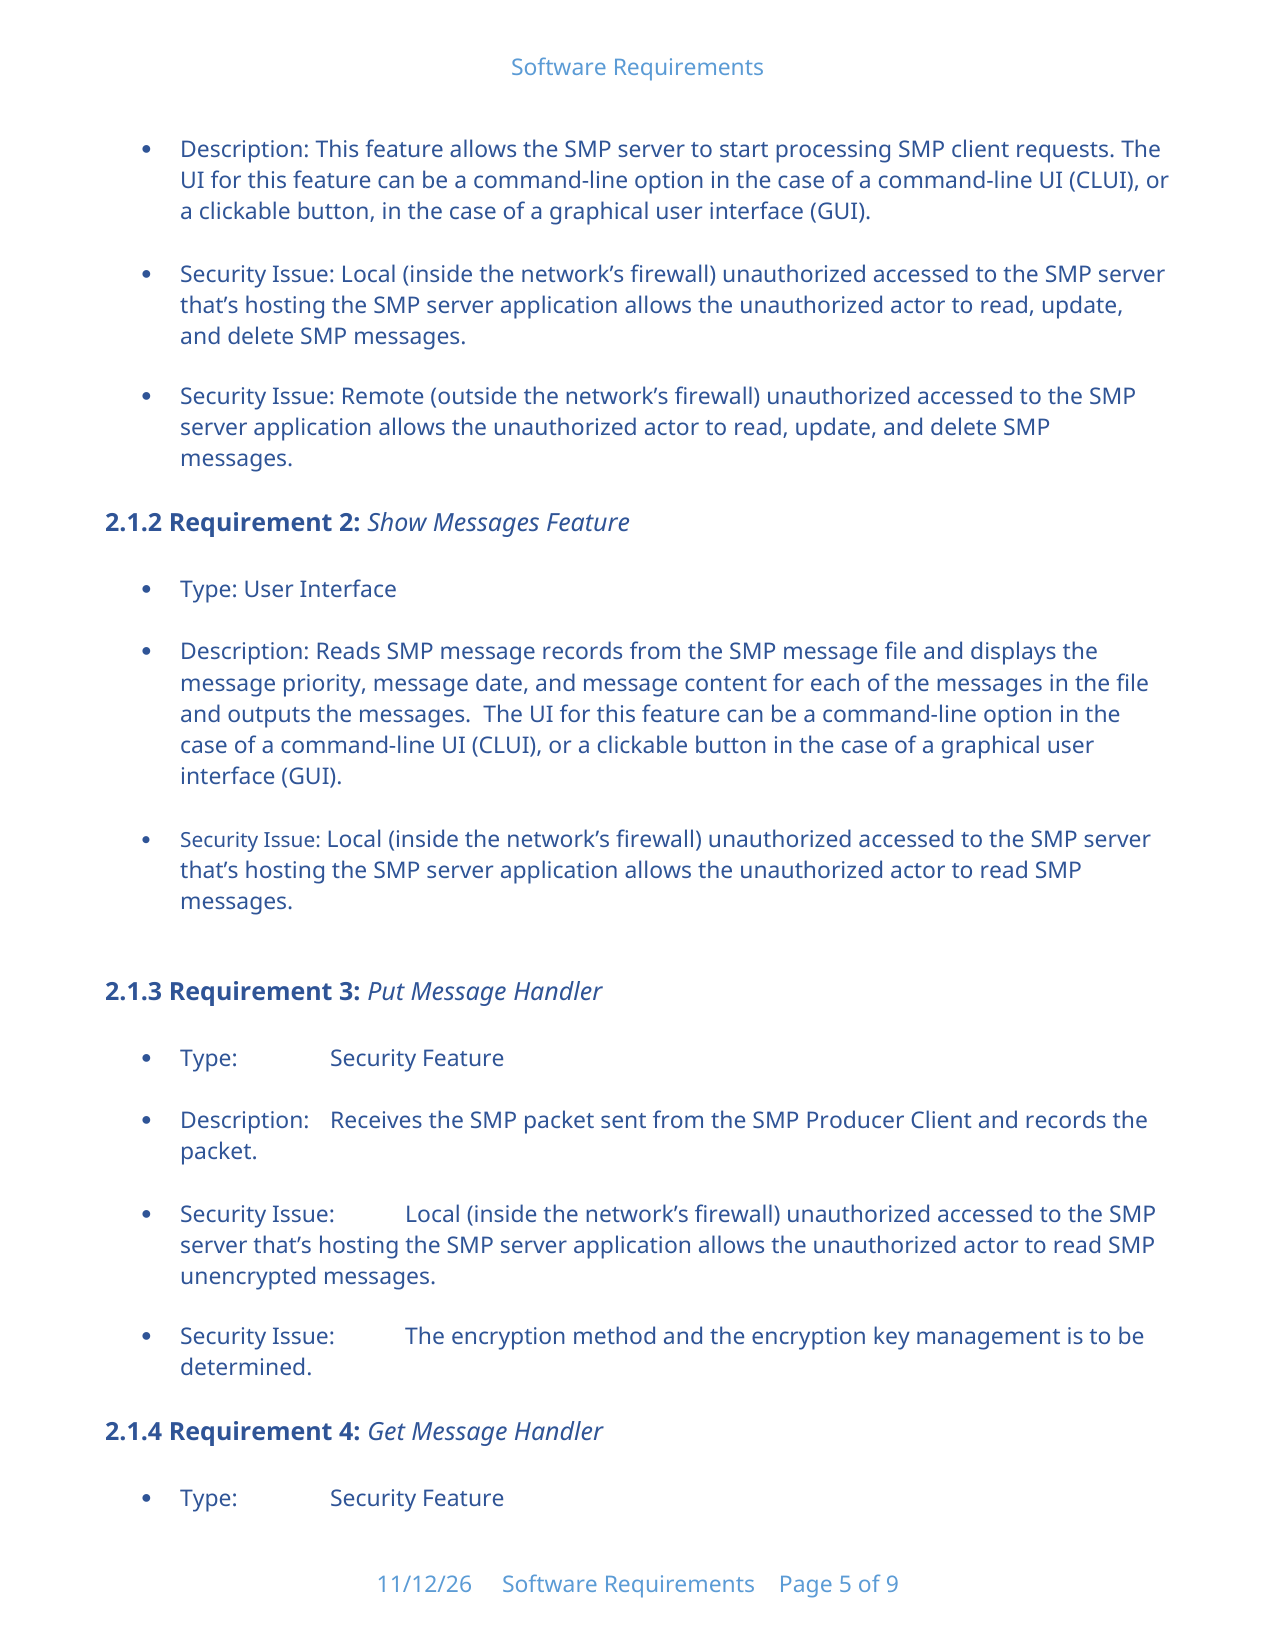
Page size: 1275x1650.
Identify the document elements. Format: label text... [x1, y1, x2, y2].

list Type: Security Feature [142, 1482, 1170, 1513]
subtitle Requirement 3: Put Message Handler [105, 973, 1170, 1007]
list Security Issue: The encryption method and the encryption key management is to be determined. [142, 1320, 1170, 1382]
list Type: User Interface [142, 573, 1170, 604]
list Security Issue: Remote (outside the network’s firewall) unauthorized accessed to the SMP server application allows the unauthorized actor to read, update, and delete SMP messages. [142, 380, 1170, 473]
subtitle Requirement 4: Get Message Handler [105, 1414, 1170, 1448]
list Description: This feature allows the SMP server to start processing SMP client requests. The UI for this feature can be a command-line option in the case of a command-line UI (CLUI), or a clickable button, in the case of a graphical user interface (GUI). [142, 132, 1170, 226]
list Security Issue: Local (inside the network’s firewall) unauthorized accessed to the SMP server that’s hosting the SMP server application allows the unauthorized actor to read SMP messages. [142, 823, 1170, 917]
list Type: Security Feature [142, 1042, 1170, 1073]
list Security Issue: Local (inside the network’s firewall) unauthorized accessed to the SMP server that’s hosting the SMP server application allows the unauthorized actor to read SMP unencrypted messages. [142, 1198, 1170, 1292]
list Description: Reads SMP message records from the SMP message file and displays the message priority, message date, and message content for each of the messages in the file and outputs the messages. The UI for this feature can be a command-line option in the case of a command-line UI (CLUI), or a clickable button in the case of a graphical user interface (GUI). [142, 635, 1170, 792]
list Description: Receives the SMP packet sent from the SMP Producer Client and records the packet. [142, 1104, 1170, 1167]
list Security Issue: Local (inside the network’s firewall) unauthorized accessed to the SMP server that’s hosting the SMP server application allows the unauthorized actor to read, update, and delete SMP messages. [142, 257, 1170, 351]
subtitle Requirement 2: Show Messages Feature [105, 505, 1170, 539]
